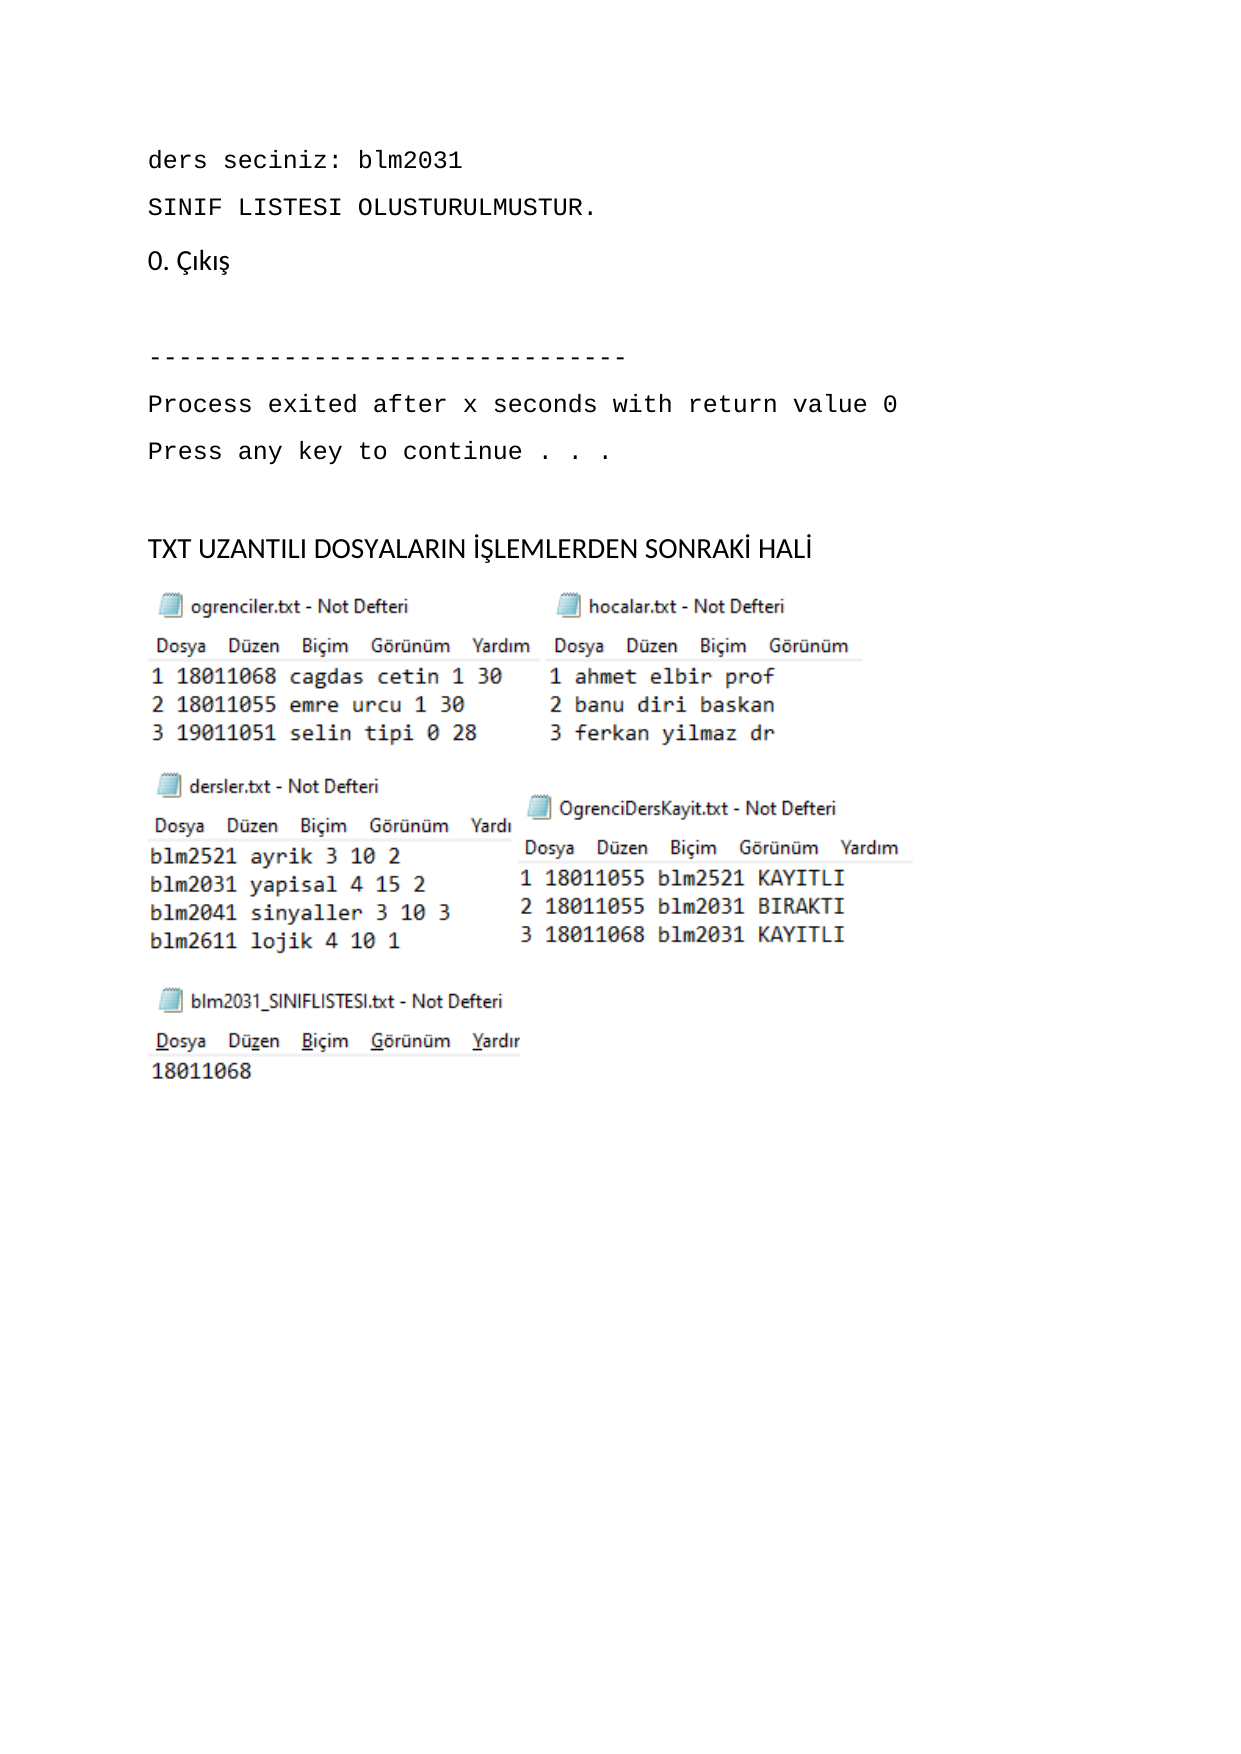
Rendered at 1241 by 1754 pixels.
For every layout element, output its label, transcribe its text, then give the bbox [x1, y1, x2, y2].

picture [147, 765, 512, 972]
text -------------------------------- [148, 344, 1093, 373]
picture [147, 980, 520, 1126]
text 0. Çıkış [148, 242, 1093, 278]
text Press any key to continue . . . [148, 439, 1093, 467]
text ders seciniz: blm2031 [148, 148, 1093, 176]
picture [147, 585, 540, 764]
picture [517, 787, 913, 972]
text Process exited after x seconds with return value 0 [148, 391, 1093, 420]
text SINIF LISTESI OLUSTURULMUSTUR. [148, 195, 1093, 223]
picture [545, 585, 863, 764]
text TXT UZANTILI DOSYALARIN İŞLEMLERDEN SONRAKİ HALİ [148, 530, 1093, 566]
